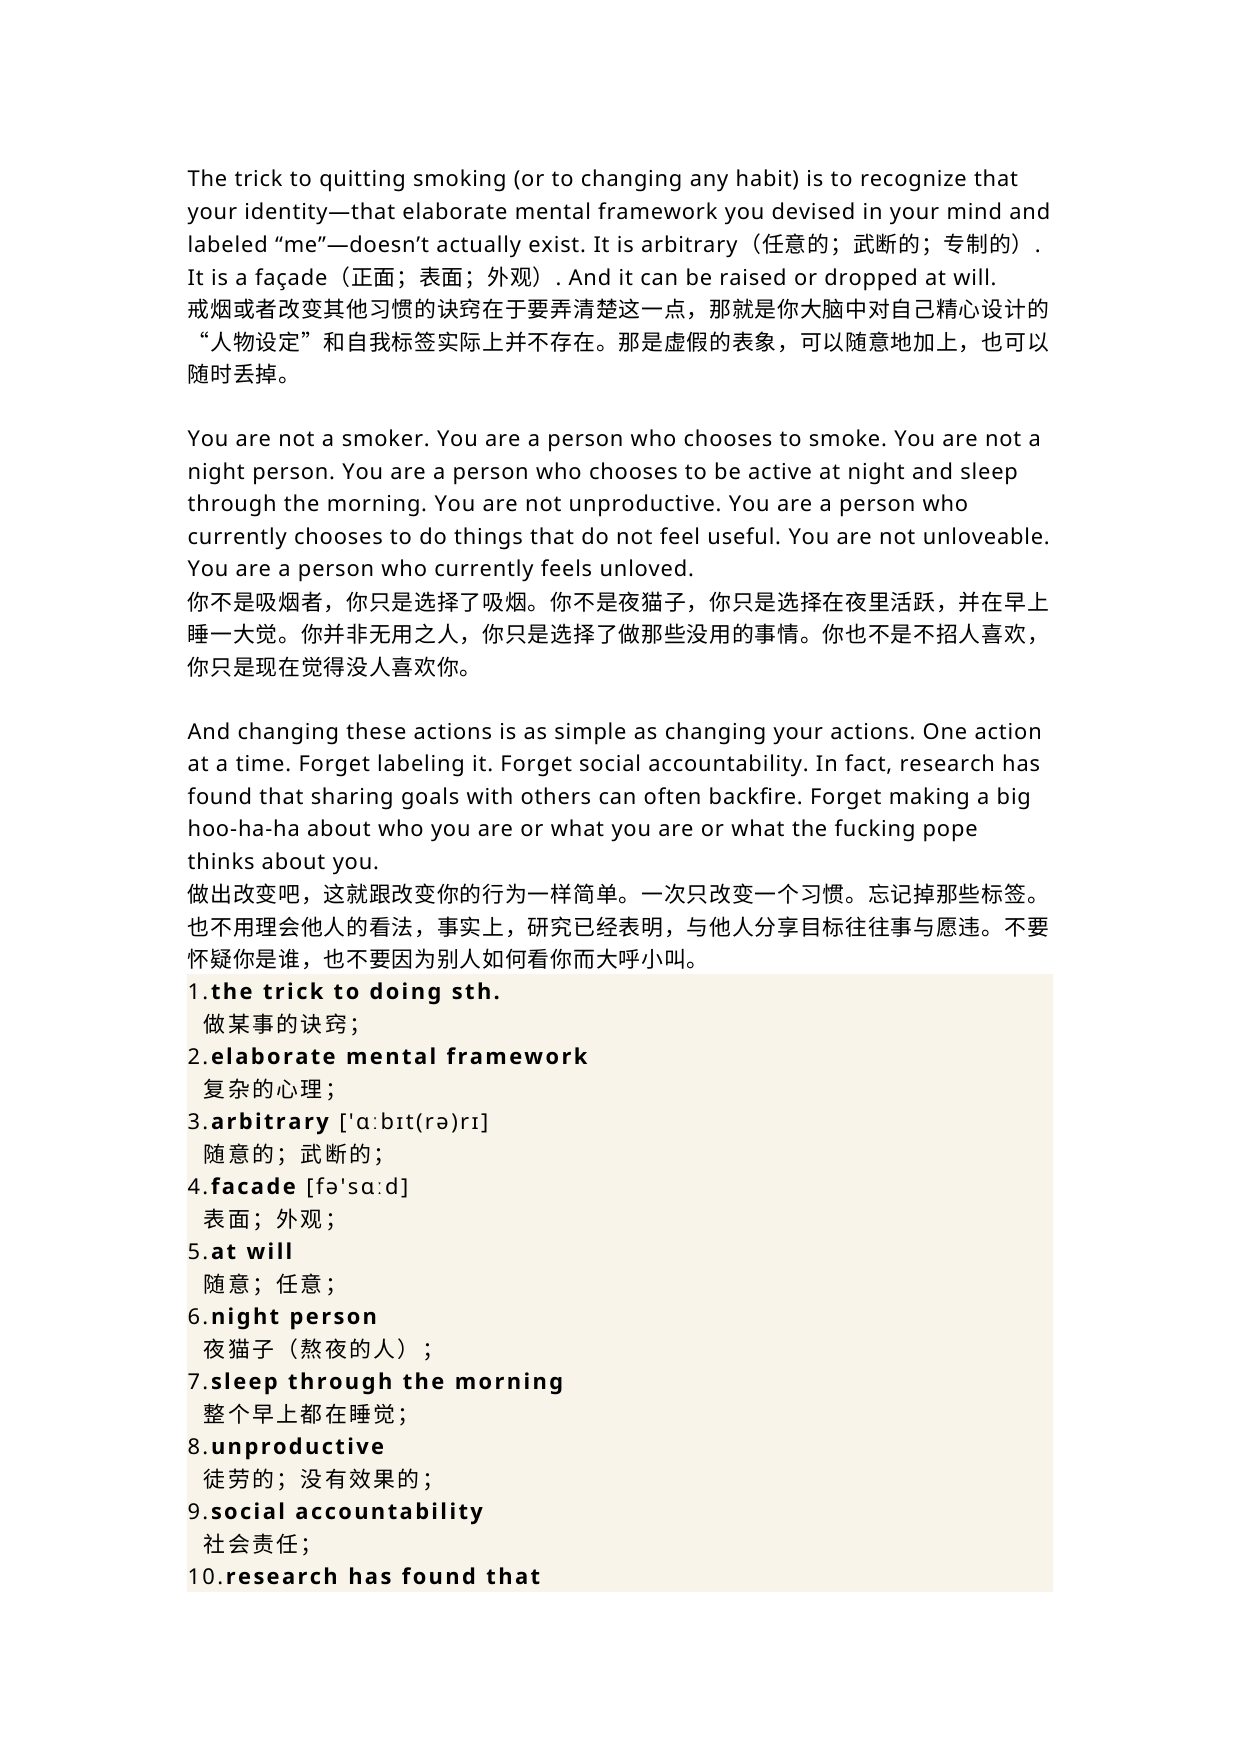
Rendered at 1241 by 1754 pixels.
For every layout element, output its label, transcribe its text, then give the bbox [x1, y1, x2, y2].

text 社会责任； [187, 1527, 1053, 1559]
text 1.the trick to doing sth. [187, 974, 1053, 1007]
text 整个早上都在睡觉； [187, 1397, 1053, 1429]
text 9.social accountability [187, 1494, 1053, 1527]
text 做某事的诀窍； [187, 1007, 1053, 1039]
text 7.sleep through the morning [187, 1364, 1053, 1397]
text 4.facade [fə'sɑːd] [187, 1169, 1053, 1202]
text 徒劳的；没有效果的； [187, 1462, 1053, 1494]
text 你不是吸烟者，你只是选择了吸烟。你不是夜猫子，你只是选择在夜里活跃，并在早上睡一大觉。你并非无用之人，你只是选择了做那些没用的事情。你也不是不招人喜欢，你只是现在觉得没人喜欢你。 [187, 584, 1053, 682]
text The trick to quitting smoking (or to changing any habit) is to recognize that your identity—that elaborate mental framework you devised in your mind and labeled “me”—doesn’t actually exist. It is arbitrary（任意的；武断的；专制的）. It is a façade（正面；表面；外观）. And it can be raised or dropped at will. [187, 162, 1053, 292]
text 3.arbitrary ['ɑːbɪt(rə)rɪ] [187, 1104, 1053, 1137]
text 6.night person [187, 1299, 1053, 1332]
text 夜猫子（熬夜的人）； [187, 1332, 1053, 1364]
text 5.at will [187, 1234, 1053, 1267]
text 10.research has found that [187, 1559, 1053, 1592]
text You are not a smoker. You are a person who chooses to smoke. You are not a night person. You are a person who chooses to be active at night and sleep through the morning. You are not unproductive. You are a person who currently chooses to do things that do not feel useful. You are not unloveable. You are a person who currently feels unloved. [187, 422, 1053, 584]
text 2.elaborate mental framework [187, 1039, 1053, 1072]
text 8.unproductive [187, 1429, 1053, 1462]
text 复杂的心理； [187, 1072, 1053, 1104]
text 随意；任意； [187, 1267, 1053, 1299]
text 戒烟或者改变其他习惯的诀窍在于要弄清楚这一点，那就是你大脑中对自己精心设计的“人物设定”和自我标签实际上并不存在。那是虚假的表象，可以随意地加上，也可以随时丢掉。 [187, 292, 1053, 389]
text 随意的；武断的； [187, 1137, 1053, 1169]
text 表面；外观； [187, 1202, 1053, 1234]
text And changing these actions is as simple as changing your actions. One action at a time. Forget labeling it. Forget social accountability. In fact, research has found that sharing goals with others can often backfire. Forget making a big hoo-ha-ha about who you are or what you are or what the fucking pope thinks about you. [187, 714, 1053, 877]
text 做出改变吧，这就跟改变你的行为一样简单。一次只改变一个习惯。忘记掉那些标签。也不用理会他人的看法，事实上，研究已经表明，与他人分享目标往往事与愿违。不要怀疑你是谁，也不要因为别人如何看你而大呼小叫。 [187, 877, 1053, 974]
